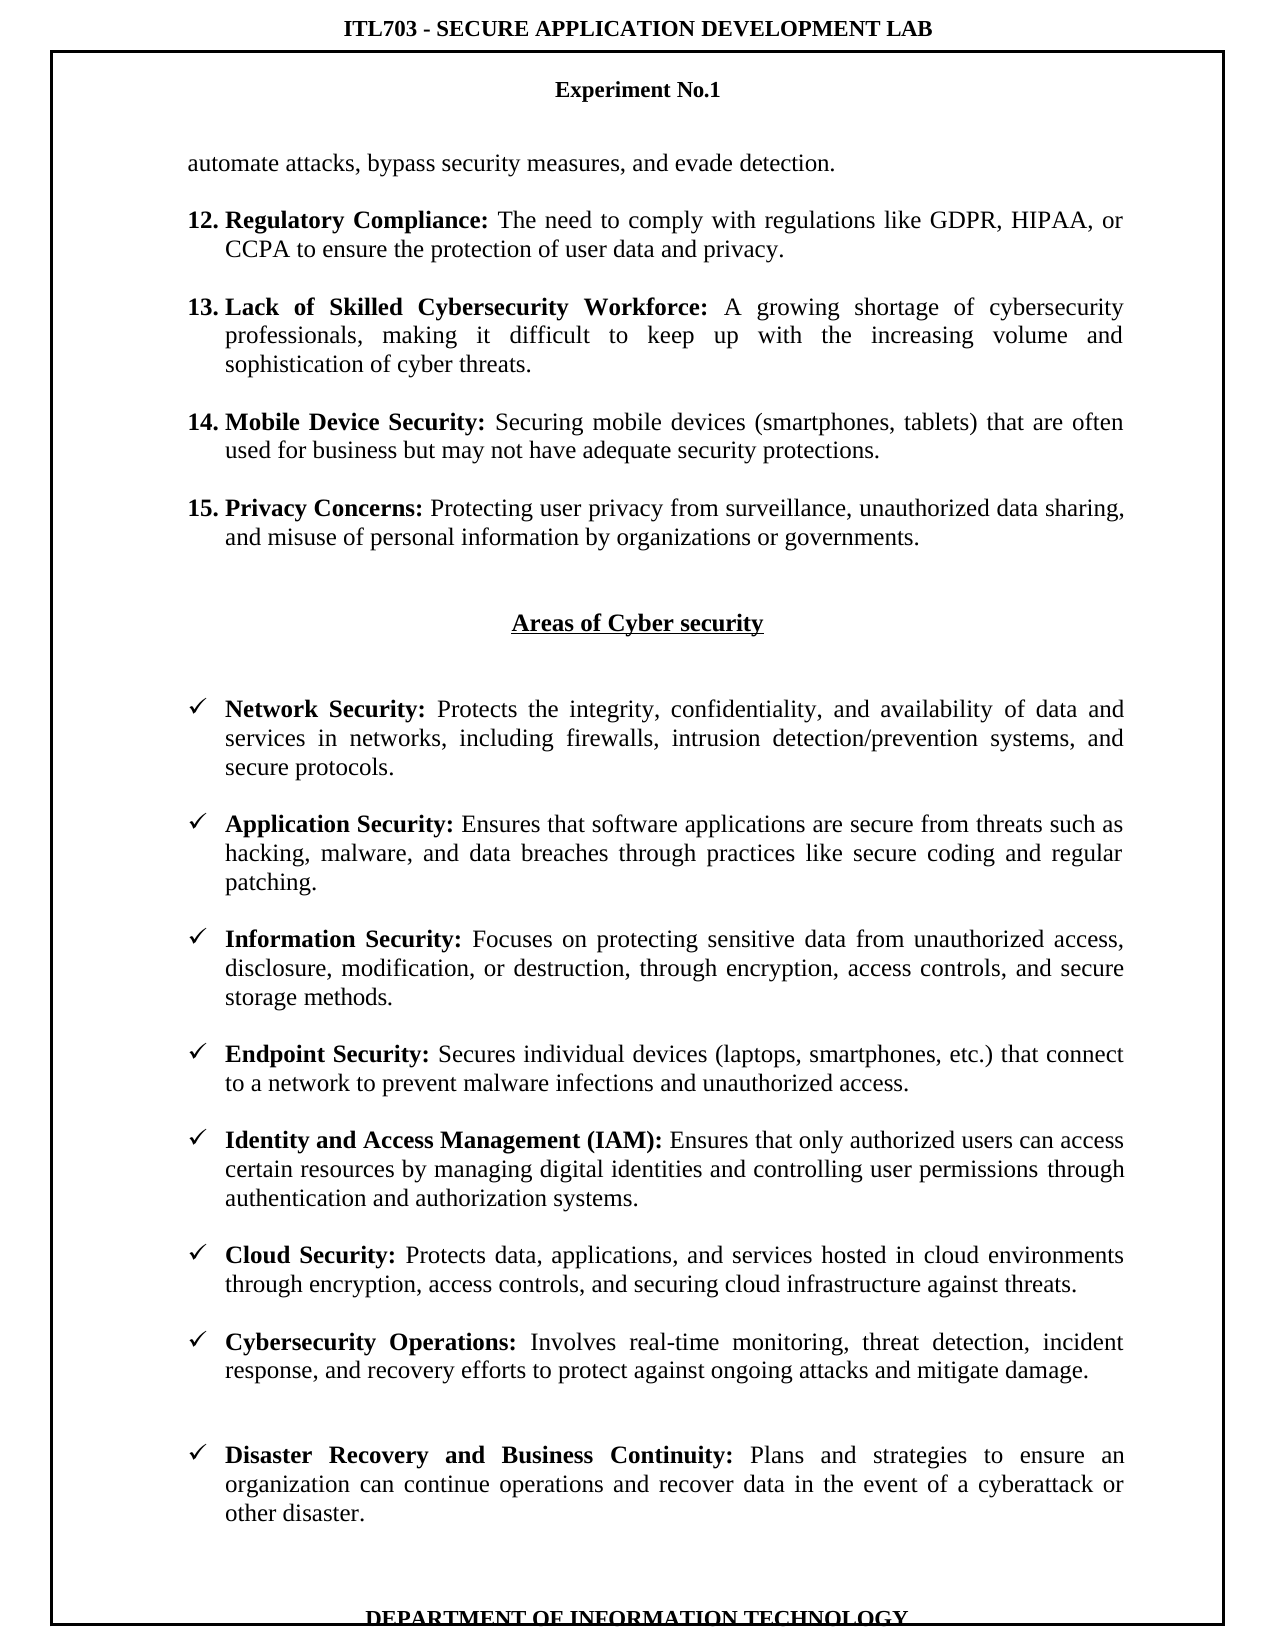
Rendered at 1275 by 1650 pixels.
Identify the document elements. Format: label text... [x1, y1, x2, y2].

list Privacy Concerns: Protecting user privacy from surveillance, unauthorized data sharing, and misuse of personal information by organizations or governments. [187, 493, 1125, 551]
list Disaster Recovery and Business Continuity: Plans and strategies to ensure an organization can continue operations and recover data in the event of a cyberattack or other disaster. [187, 1440, 1125, 1527]
list Application Security: Ensures that software applications are secure from threats such as hacking, malware, and data breaches through practices like secure coding and regular patching. [187, 809, 1124, 896]
list Network Security: Protects the integrity, confidentiality, and availability of data and services in networks, including firewalls, intrusion detection/prevention systems, and secure protocols. [187, 694, 1124, 781]
list Endpoint Security: Secures individual devices (laptops, smartphones, etc.) that connect to a network to prevent malware infections and unauthorized access. [187, 1039, 1124, 1097]
list Lack of Skilled Cybersecurity Workforce: A growing shortage of cybersecurity professionals, making it difficult to keep up with the increasing volume and sophistication of cyber threats. [187, 292, 1124, 378]
text Areas of Cyber security [150, 608, 1125, 637]
list Information Security: Focuses on protecting sensitive data from unauthorized access, disclosure, modification, or destruction, through encryption, access controls, and secure storage methods. [187, 924, 1125, 1011]
list Cloud Security: Protects data, applications, and services hosted in cloud environments through encryption, access controls, and securing cloud infrastructure against threats. [187, 1241, 1125, 1298]
list Cybersecurity Operations: Involves real-time monitoring, threat detection, incident response, and recovery efforts to protect against ongoing attacks and mitigate damage. [187, 1327, 1124, 1384]
text automate attacks, bypass security measures, and evade detection. [187, 148, 1125, 177]
list Identity and Access Management (IAM): Ensures that only authorized users can access certain resources by managing digital identities and controlling user permissions through authentication and authorization systems. [187, 1126, 1125, 1212]
list Regulatory Compliance: The need to comply with regulations like GDPR, HIPAA, or CCPA to ensure the protection of user data and privacy. [187, 206, 1124, 263]
list Mobile Device Security: Securing mobile devices (smartphones, tablets) that are often used for business but may not have adequate security protections. [187, 407, 1124, 464]
